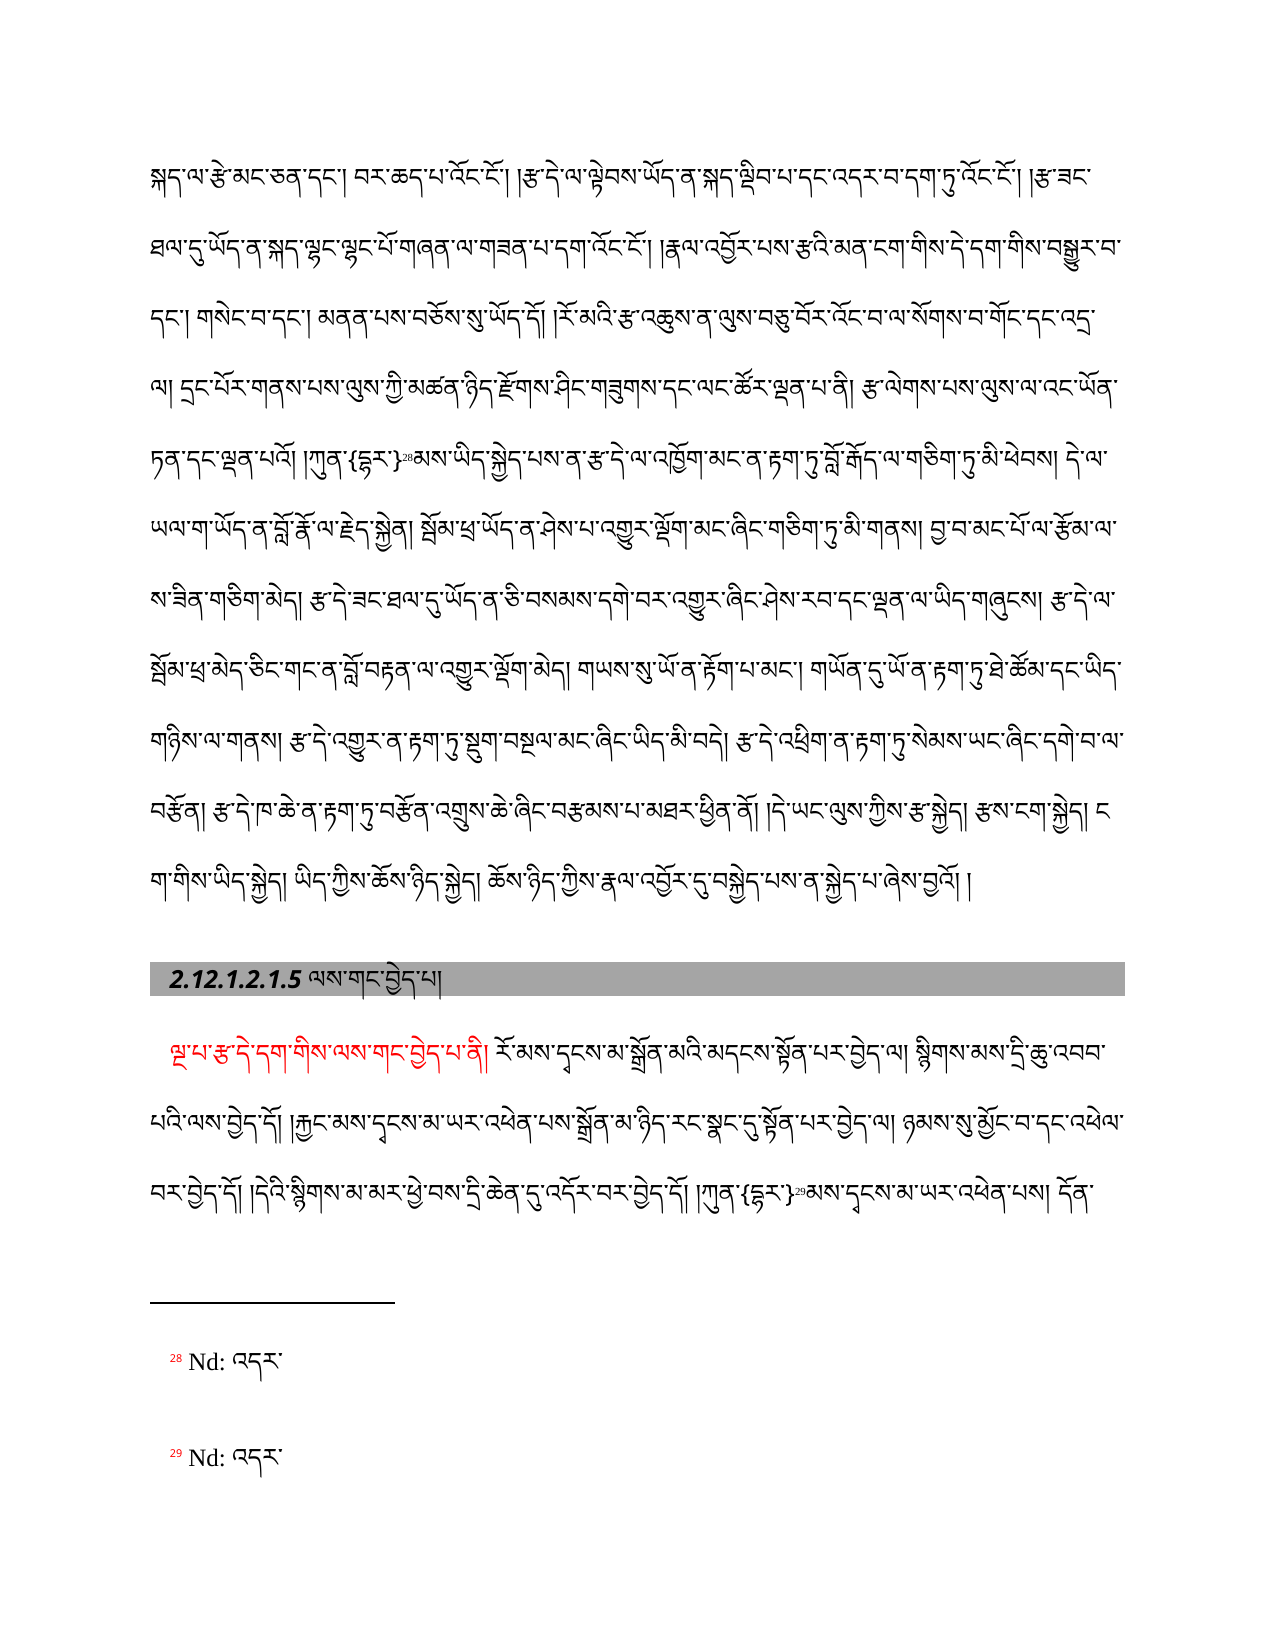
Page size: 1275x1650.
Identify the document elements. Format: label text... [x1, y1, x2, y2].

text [150, 1025, 1125, 1237]
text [150, 150, 1125, 924]
subtitle 2.12.1.2.1.5 ལས་གང་བྱེད་པ། [150, 962, 1125, 996]
